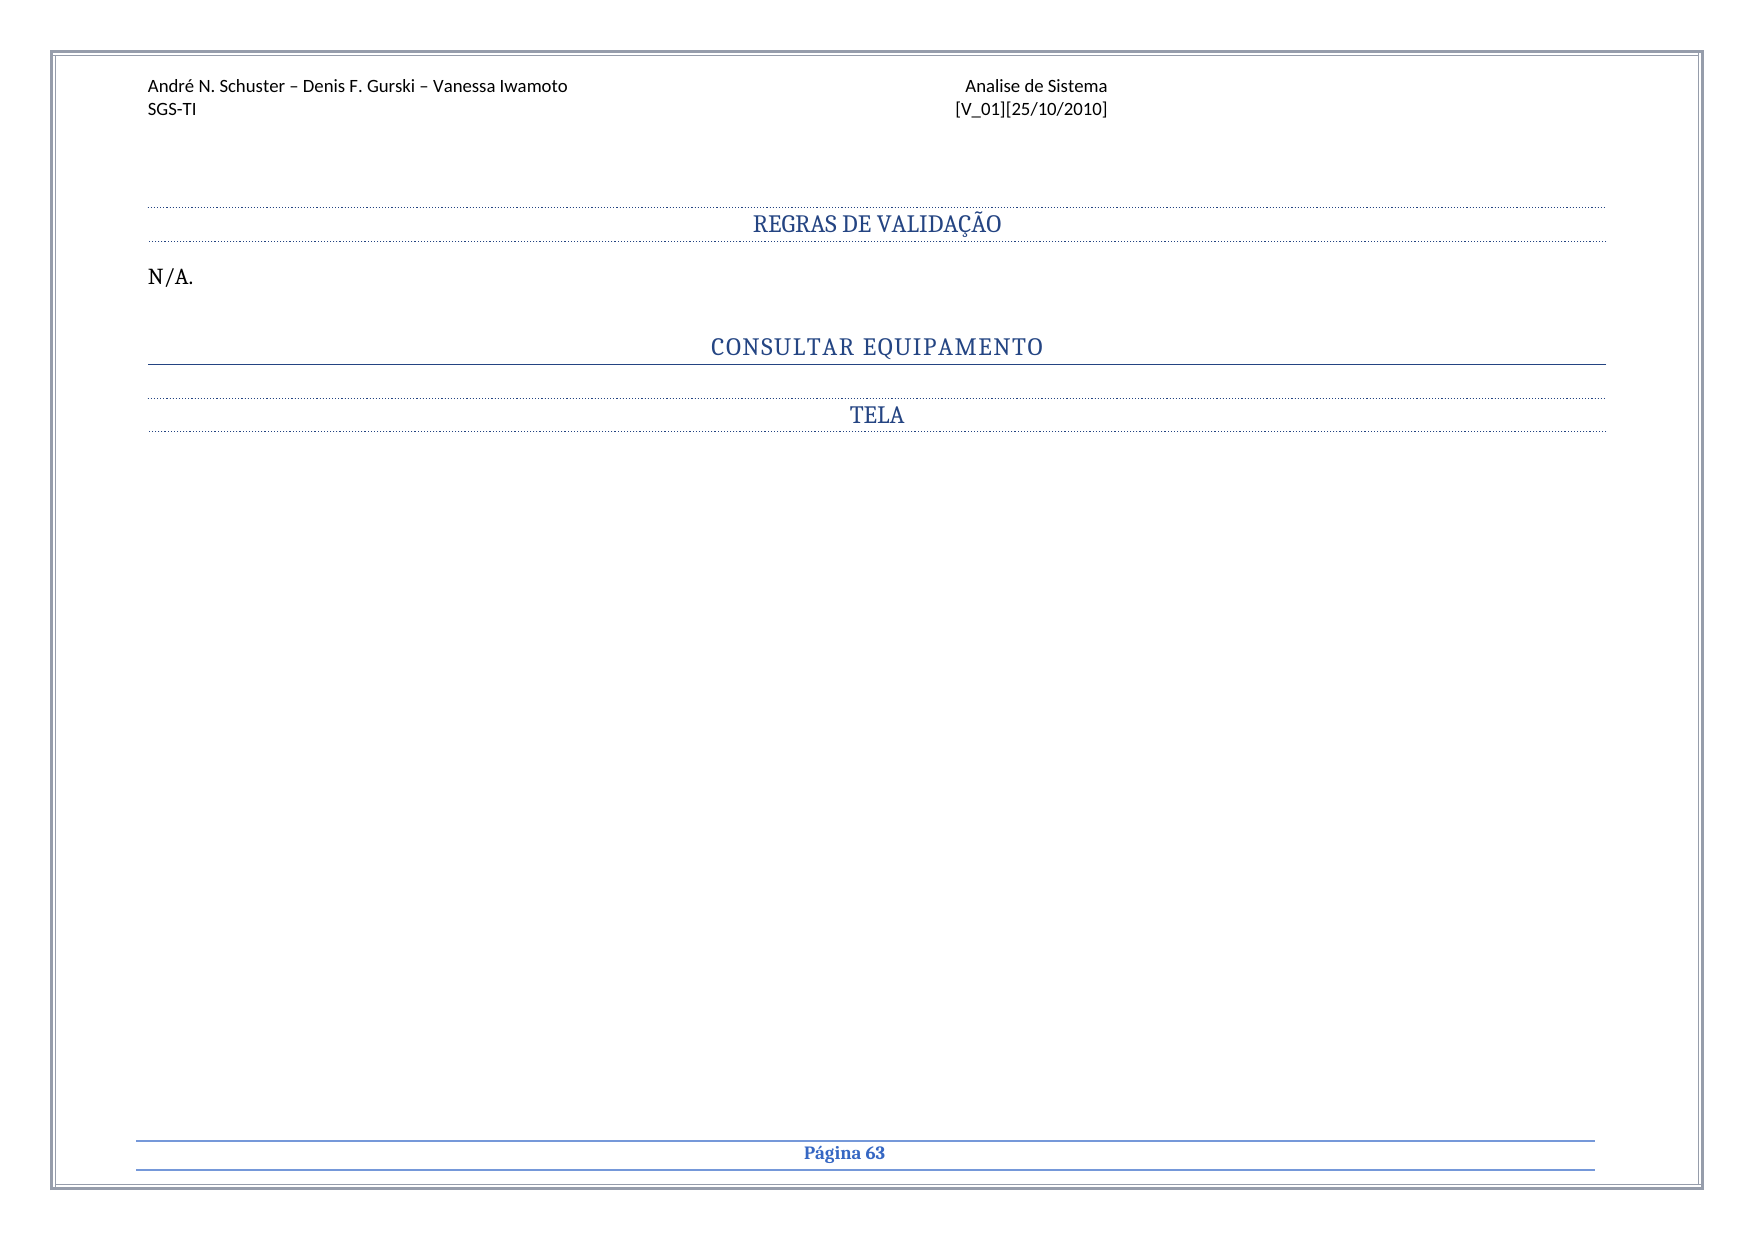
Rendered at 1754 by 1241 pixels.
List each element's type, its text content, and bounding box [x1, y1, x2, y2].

subtitle Regras de Validação [148, 207, 1606, 242]
subtitle Consultar equipamento [148, 333, 1606, 364]
subtitle Tela [148, 397, 1606, 432]
text N/A. [148, 264, 1606, 290]
